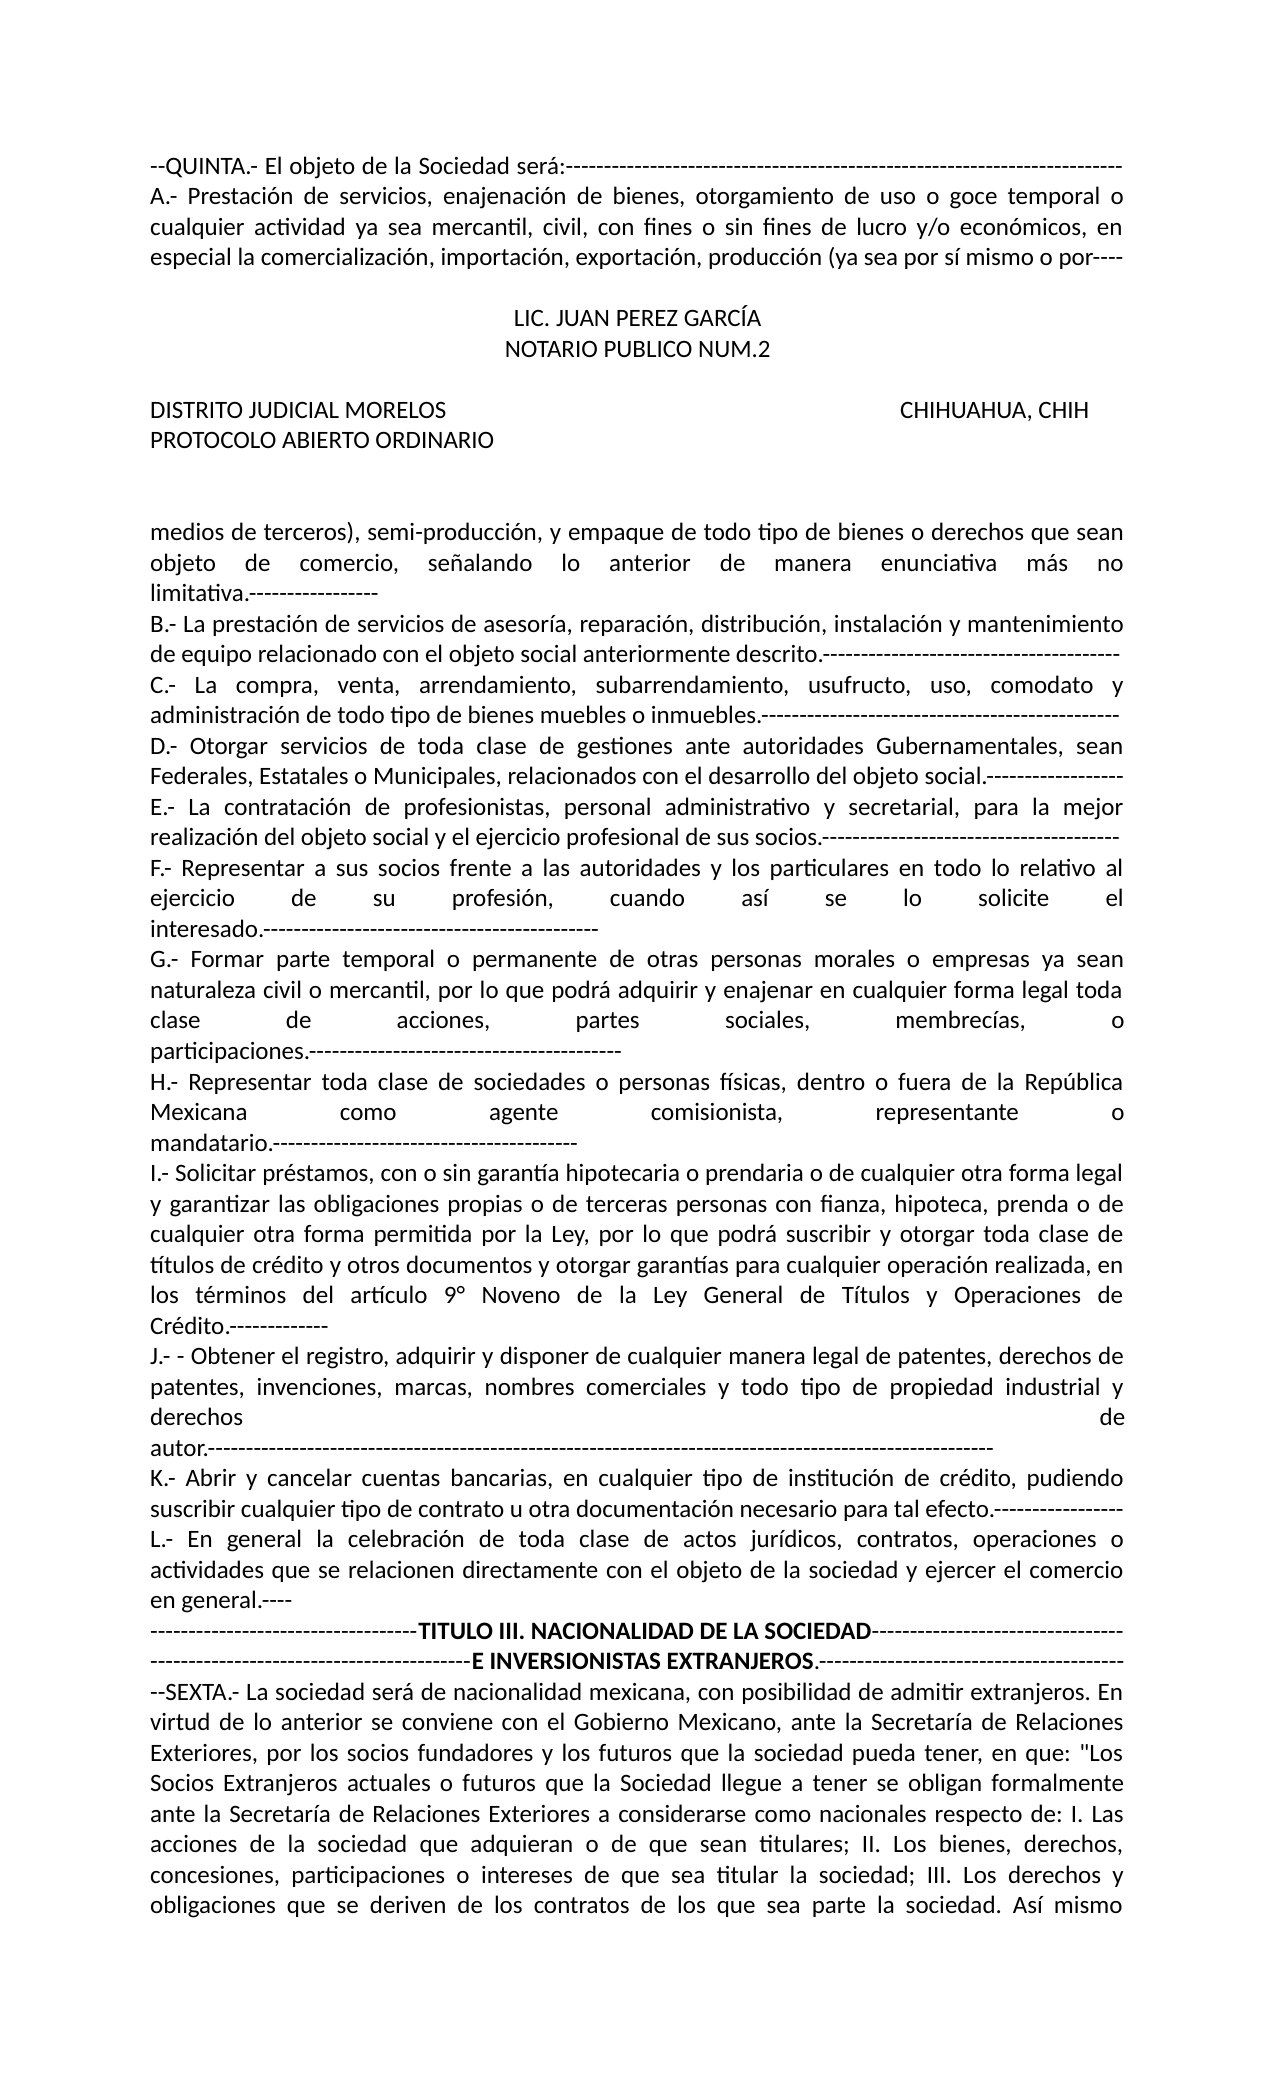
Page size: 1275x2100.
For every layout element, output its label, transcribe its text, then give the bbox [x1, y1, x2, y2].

text ------------------------------------------E INVERSIONISTAS EXTRANJEROS.---------------------------------------- [150, 1646, 1125, 1676]
text C.- La compra, venta, arrendamiento, subarrendamiento, usufructo, uso, comodato y administración de todo tipo de bienes muebles o inmuebles.----------------------------------------------- [150, 669, 1125, 730]
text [150, 150, 1125, 272]
text LIC. JUAN PEREZ GARCÍA [150, 303, 1125, 333]
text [150, 1676, 1125, 1920]
text PROTOCOLO ABIERTO ORDINARIO [150, 425, 1125, 455]
text L.- En general la celebración de toda clase de actos jurídicos, contratos, operaciones o actividades que se relacionen directamente con el objeto de la sociedad y ejercer el comercio en general.---- [150, 1523, 1125, 1615]
text -----------------------------------TITULO III. NACIONALIDAD DE LA SOCIEDAD--------------------------------- [150, 1615, 1125, 1646]
text medios de terceros), semi-producción, y empaque de todo tipo de bienes o derechos que sean objeto de comercio, señalando lo anterior de manera enunciativa más no limitativa.----------------- [150, 516, 1125, 608]
text E.- La contratación de profesionistas, personal administrativo y secretarial, para la mejor realización del objeto social y el ejercicio profesional de sus socios.--------------------------------------- [150, 791, 1125, 852]
text H.- Representar toda clase de sociedades o personas físicas, dentro o fuera de la República Mexicana como agente comisionista, representante o mandatario.---------------------------------------- [150, 1066, 1125, 1157]
text B.- La prestación de servicios de asesoría, reparación, distribución, instalación y mantenimiento de equipo relacionado con el objeto social anteriormente descrito.--------------------------------------- [150, 608, 1125, 669]
text D.- Otorgar servicios de toda clase de gestiones ante autoridades Gubernamentales, sean Federales, Estatales o Municipales, relacionados con el desarrollo del objeto social.------------------ [150, 730, 1125, 791]
text I.- Solicitar préstamos, con o sin garantía hipotecaria o prendaria o de cualquier otra forma legal y garantizar las obligaciones propias o de terceras personas con fianza, hipoteca, prenda o de cualquier otra forma permitida por la Ley, por lo que podrá suscribir y otorgar toda clase de títulos de crédito y otros documentos y otorgar garantías para cualquier operación realizada, en los términos del artículo 9° Noveno de la Ley General de Títulos y Operaciones de Crédito.------------- [150, 1157, 1125, 1340]
text DISTRITO JUDICIAL MORELOS CHIHUAHUA, CHIH [150, 394, 1125, 425]
text K.- Abrir y cancelar cuentas bancarias, en cualquier tipo de institución de crédito, pudiendo suscribir cualquier tipo de contrato u otra documentación necesario para tal efecto.----------------- [150, 1462, 1125, 1523]
text G.- Formar parte temporal o permanente de otras personas morales o empresas ya sean naturaleza civil o mercantil, por lo que podrá adquirir y enajenar en cualquier forma legal toda clase de acciones, partes sociales, membrecías, o participaciones.----------------------------------------- [150, 943, 1125, 1066]
text F.- Representar a sus socios frente a las autoridades y los particulares en todo lo relativo al ejercicio de su profesión, cuando así se lo solicite el interesado.-------------------------------------------- [150, 852, 1125, 943]
text J.- - Obtener el registro, adquirir y disponer de cualquier manera legal de patentes, derechos de patentes, invenciones, marcas, nombres comerciales y todo tipo de propiedad industrial y derechos de autor.------------------------------------------------------------------------------------------------------- [150, 1340, 1125, 1462]
text NOTARIO PUBLICO NUM.2 [150, 333, 1125, 364]
